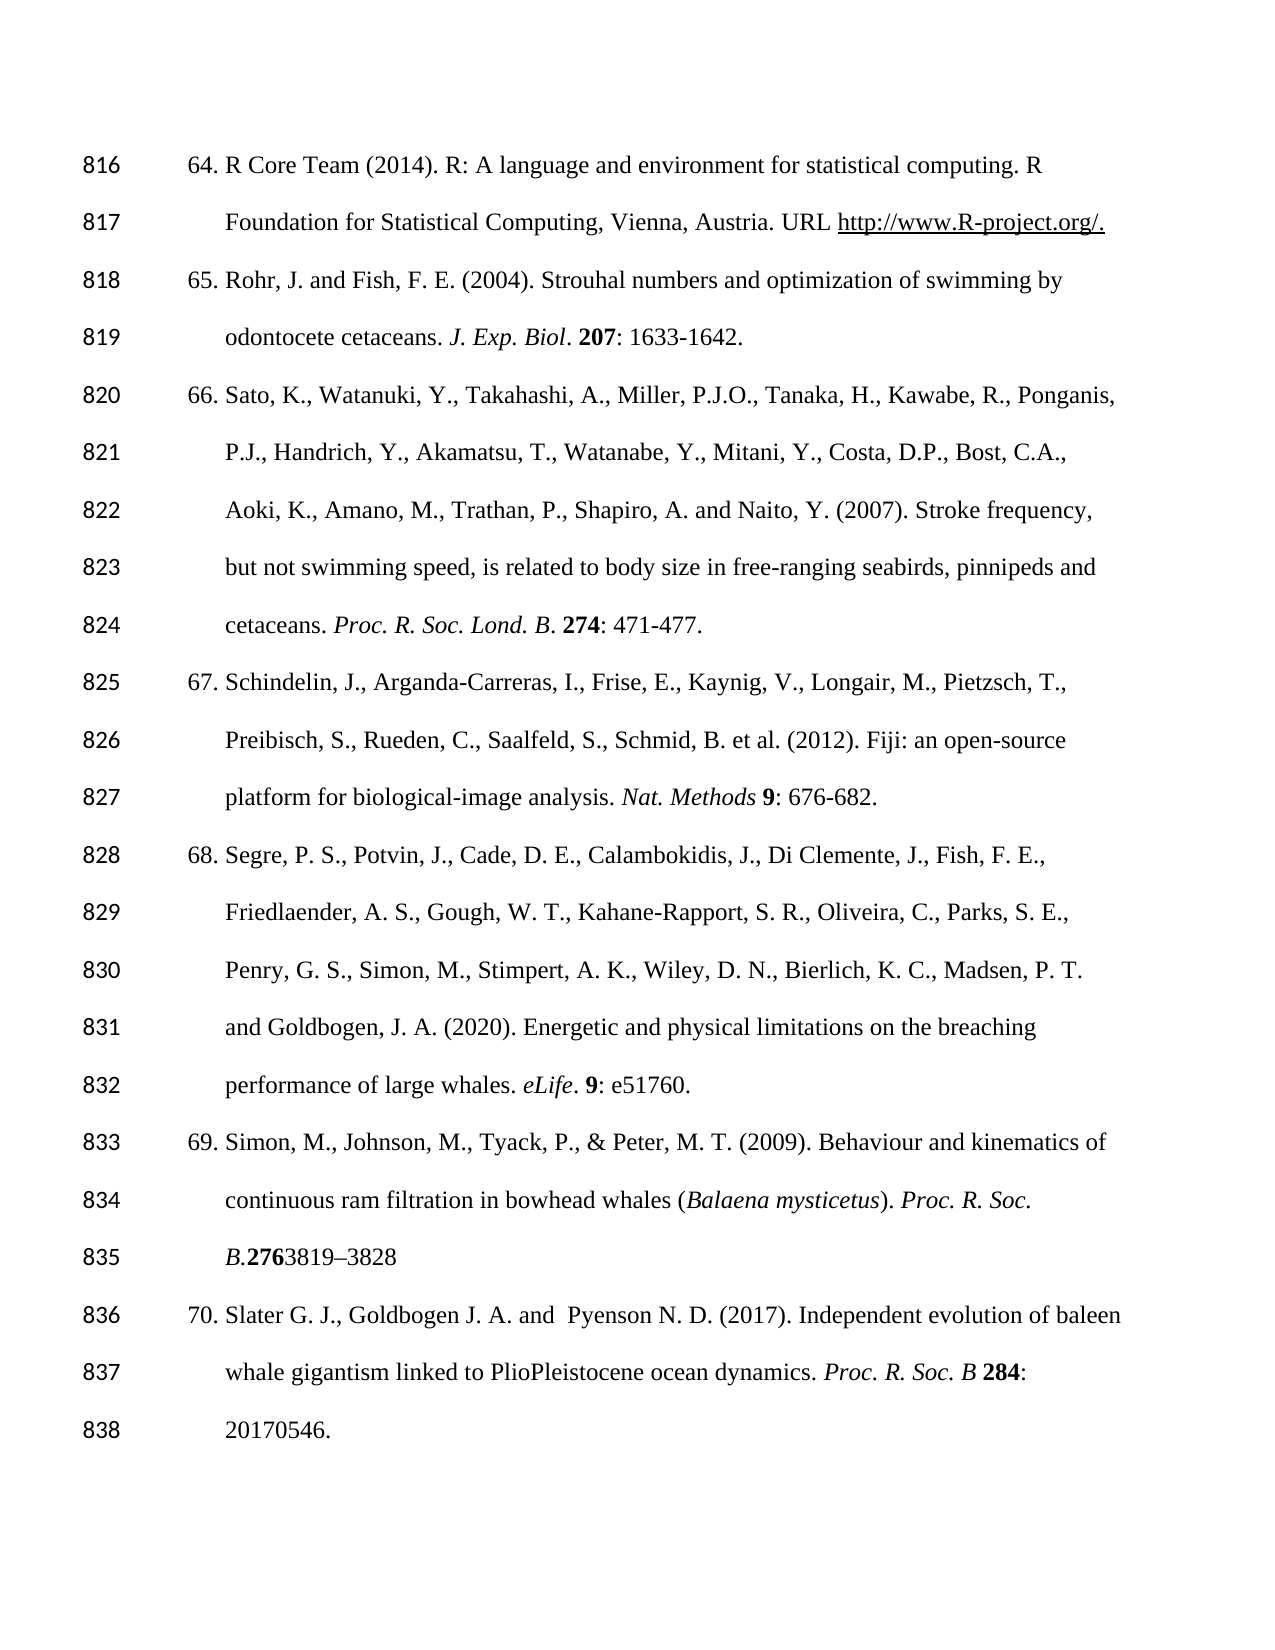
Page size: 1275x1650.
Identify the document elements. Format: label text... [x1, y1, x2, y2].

list R Core Team (2014). R: A language and environment for statistical computing. R Foundation for Statistical Computing, Vienna, Austria. URL http://www.R-project.org/. [187, 150, 1125, 236]
list Segre, P. S., Potvin, J., Cade, D. E., Calambokidis, J., Di Clemente, J., Fish, F. E., Friedlaender, A. S., Gough, W. T., Kahane-Rapport, S. R., Oliveira, C., Parks, S. E., Penry, G. S., Simon, M., Stimpert, A. K., Wiley, D. N., Bierlich, K. C., Madsen, P. T. and Goldbogen, J. A. (2020). Energetic and physical limitations on the breaching performance of large whales. eLife. 9: e51760. [187, 840, 1125, 1099]
list Sato, K., Watanuki, Y., Takahashi, A., Miller, P.J.O., Tanaka, H., Kawabe, R., Ponganis, P.J., Handrich, Y., Akamatsu, T., Watanabe, Y., Mitani, Y., Costa, D.P., Bost, C.A., Aoki, K., Amano, M., Trathan, P., Shapiro, A. and Naito, Y. (2007). Stroke frequency, but not swimming speed, is related to body size in free-ranging seabirds, pinnipeds and cetaceans. Proc. R. Soc. Lond. B. 274: 471-477. [187, 380, 1125, 639]
list Simon, M., Johnson, M., Tyack, P., & Peter, M. T. (2009). Behaviour and kinematics of continuous ram filtration in bowhead whales (Balaena mysticetus). Proc. R. Soc. B.2763819–3828 [187, 1127, 1125, 1271]
list Schindelin, J., Arganda-Carreras, I., Frise, E., Kaynig, V., Longair, M., Pietzsch, T., Preibisch, S., Rueden, C., Saalfeld, S., Schmid, B. et al. (2012). Fiji: an open-source platform for biological-image analysis. Nat. Methods 9: 676-682. [187, 667, 1125, 811]
list Slater G. J., Goldbogen J. A. and Pyenson N. D. (2017). Independent evolution of baleen whale gigantism linked to PlioPleistocene ocean dynamics. Proc. R. Soc. B 284: 20170546. [187, 1300, 1125, 1444]
list Rohr, J. and Fish, F. E. (2004). Strouhal numbers and optimization of swimming by odontocete cetaceans. J. Exp. Biol. 207: 1633-1642. [187, 265, 1125, 351]
